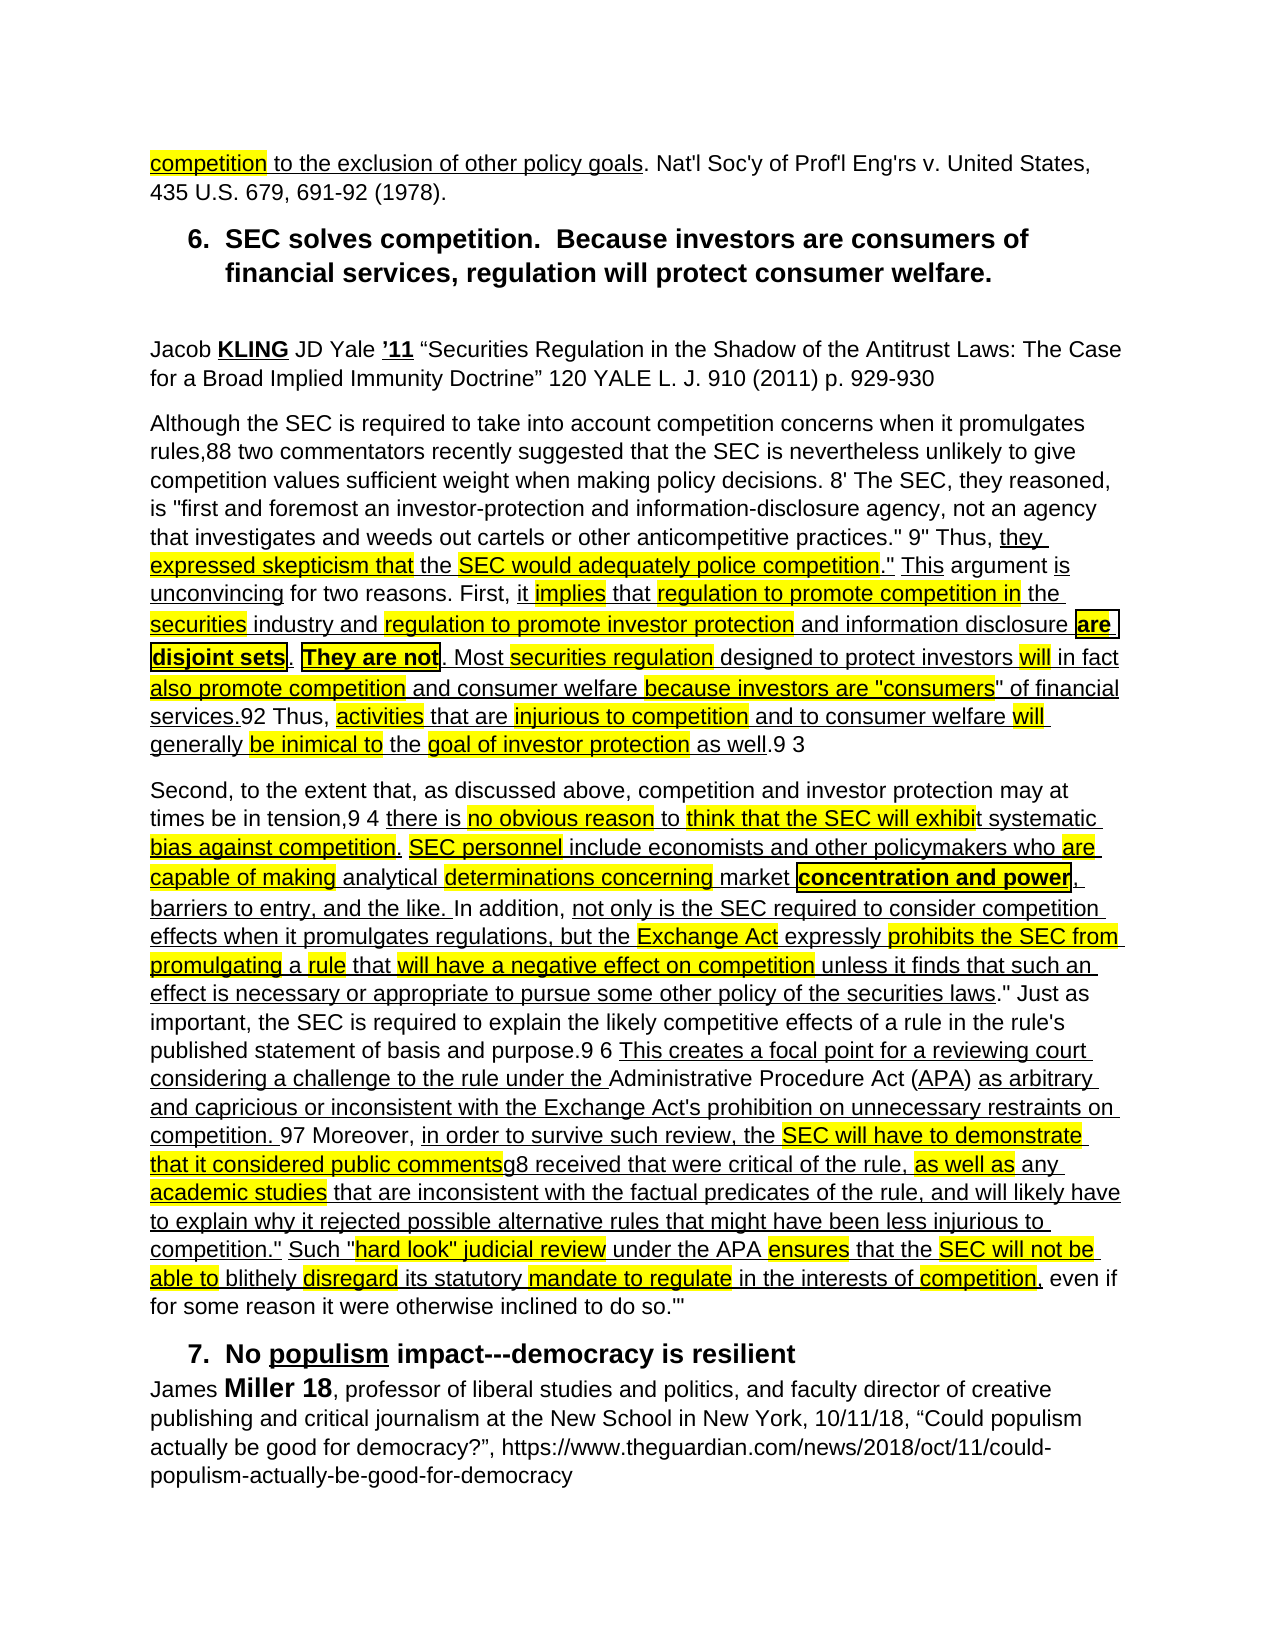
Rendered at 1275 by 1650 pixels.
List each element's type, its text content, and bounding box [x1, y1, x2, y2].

text Second, to the extent that, as discussed above, competition and investor protection may at times be in tension,9 4 there is no obvious reason to think that the SEC will exhibit systematic bias against competition. SEC personnel include economists and other policymakers who are capable of making analytical determinations concerning market concentration and power, barriers to entry, and the like. In addition, not only is the SEC required to consider competition effects when it promulgates regulations, but the Exchange Act expressly prohibits the SEC from promulgating a rule that will have a negative effect on competition unless it finds that such an effect is necessary or appropriate to pursue some other policy of the securities laws." Just as important, the SEC is required to explain the likely competitive effects of a rule in the rule's published statement of basis and purpose.9 6 This creates a focal point for a reviewing court considering a challenge to the rule under the Administrative Procedure Act (APA) as arbitrary and capricious or inconsistent with the Exchange Act's prohibition on unnecessary restraints on competition. 97 Moreover, in order to survive such review, the SEC will have to demonstrate that it considered public commentsg8 received that were critical of the rule, as well as any academic studies that are inconsistent with the factual predicates of the rule, and will likely have to explain why it rejected possible alternative rules that might have been less injurious to competition." Such "hard look" judicial review under the APA ensures that the SEC will not be able to blithely disregard its statutory mandate to regulate in the interests of competition, even if for some reason it were otherwise inclined to do so."' [150, 777, 1125, 946]
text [150, 150, 1125, 205]
text James Miller 18, professor of liberal studies and politics, and faculty director of creative publishing and critical journalism at the New School in New York, 10/11/18, “Could populism actually be good for democracy?”, https://www.theguardian.com/news/2018/oct/11/could-populism-actually-be-good-for-democracy [150, 1372, 1125, 1488]
subtitle No populism impact---democracy is resilient [187, 1338, 1125, 1369]
subtitle SEC solves competition. Because investors are consumers of financial services, regulation will protect consumer welfare. [187, 223, 1125, 288]
text Although the SEC is required to take into account competition concerns when it promulgates rules,88 two commentators recently suggested that the SEC is nevertheless unlikely to give competition values sufficient weight when making policy decisions. 8' The SEC, they reasoned, is "first and foremost an investor-protection and information-disclosure agency, not an agency that investigates and weeds out cartels or other anticompetitive practices." 9" Thus, they expressed skepticism that the SEC would adequately police competition." This argument is unconvincing for two reasons. First, it implies that regulation to promote competition in the securities industry and regulation to promote investor protection and information disclosure are disjoint sets. They are not. Most securities regulation designed to protect investors will in fact also promote competition and consumer welfare because investors are "consumers" of financial services.92 Thus, activities that are injurious to competition and to consumer welfare will generally be inimical to the goal of investor protection as well.9 3 [150, 410, 1125, 758]
text Second, to the extent that, as discussed above, competition and investor protection may at times be in tension,9 4 there is no obvious reason to think that the SEC will exhibit systematic bias against competition. SEC personnel include economists and other policymakers who are capable of making analytical determinations concerning market concentration and power, barriers to entry, and the like. In addition, not only is the SEC required to consider competition effects when it promulgates regulations, but the Exchange Act expressly prohibits the SEC from promulgating a rule that will have a negative effect on competition unless it finds that such an effect is necessary or appropriate to pursue some other policy of the securities laws." Just as important, the SEC is required to explain the likely competitive effects of a rule in the rule's published statement of basis and purpose.9 6 This creates a focal point for a reviewing court considering a challenge to the rule under the Administrative Procedure Act (APA) as arbitrary and capricious or inconsistent with the Exchange Act's prohibition on unnecessary restraints on competition. 97 Moreover, in order to survive such review, the SEC will have to demonstrate that it considered public commentsg8 received that were critical of the rule, as well as any academic studies that are inconsistent with the factual predicates of the rule, and will likely have to explain why it rejected possible alternative rules that might have been less injurious to competition." Such "hard look" judicial review under the APA ensures that the SEC will not be able to blithely disregard its statutory mandate to regulate in the interests of competition, even if for some reason it were otherwise inclined to do so."' [150, 947, 1125, 1319]
text Jacob KLING JD Yale ’11 “Securities Regulation in the Shadow of the Antitrust Laws: The Case for a Broad Implied Immunity Doctrine” 120 YALE L. J. 910 (2011) p. 929-930 [150, 336, 1125, 391]
